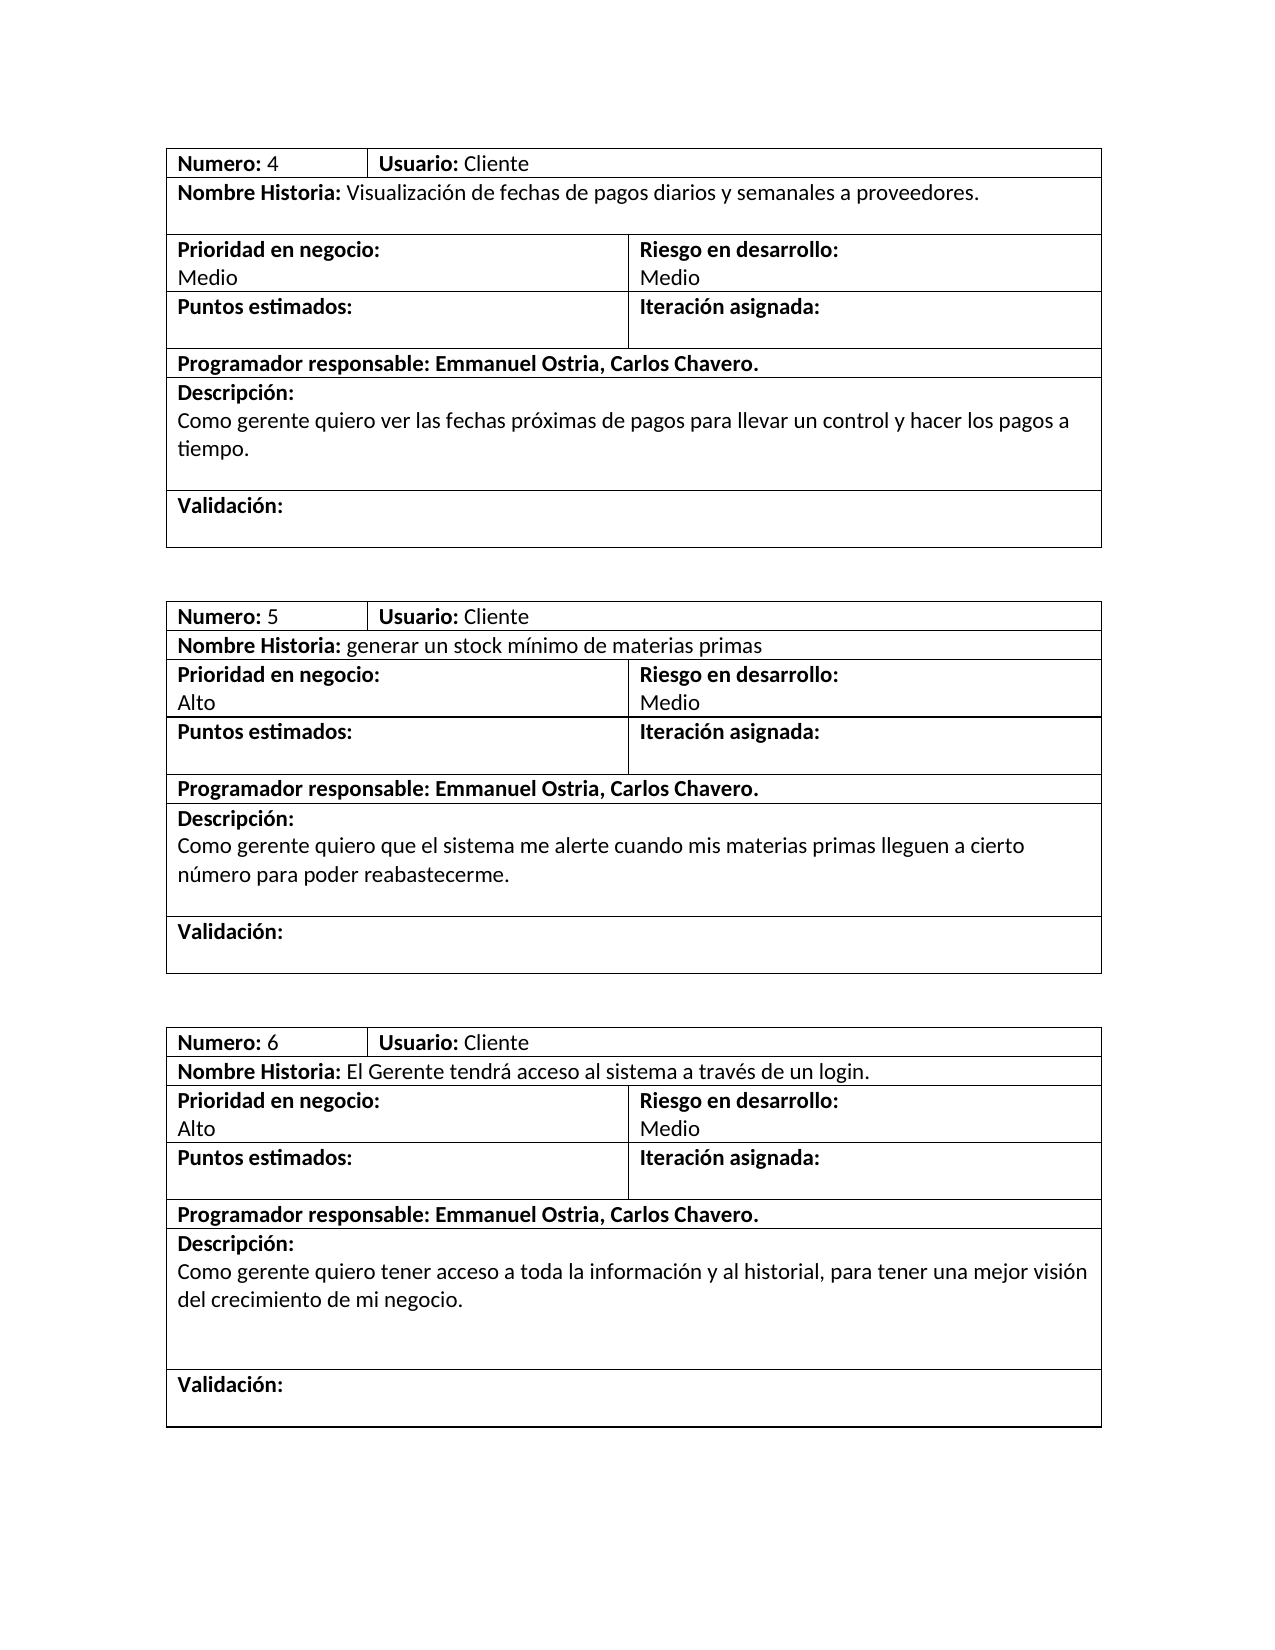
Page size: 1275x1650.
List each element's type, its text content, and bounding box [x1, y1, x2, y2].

table_cell Prioridad en negocio: Alto [167, 1086, 628, 1142]
table_cell Riesgo en desarrollo: Medio [629, 235, 1101, 291]
table_cell Iteración asignada: [629, 1143, 1101, 1199]
table_cell Programador responsable: Emmanuel Ostria, Carlos Chavero. [167, 349, 1101, 377]
table_cell Puntos estimados: [167, 718, 628, 773]
table_cell Riesgo en desarrollo: Medio [629, 1086, 1101, 1142]
table_header Numero: 6 [167, 1028, 367, 1056]
table_cell Nombre Historia: Visualización de fechas de pagos diarios y semanales a proveedores. [167, 178, 1101, 234]
table_cell Puntos estimados: [167, 292, 628, 348]
table_header Numero: 5 [167, 602, 367, 630]
table_cell Puntos estimados: [167, 1143, 628, 1199]
table_header Numero: 4 [167, 149, 367, 177]
table_cell Descripción: Como gerente quiero ver las fechas próximas de pagos para llevar un control y hacer los pagos a tiempo. [167, 378, 1101, 490]
table_cell Programador responsable: Emmanuel Ostria, Carlos Chavero. [167, 775, 1101, 803]
table_cell Prioridad en negocio: Medio [167, 235, 628, 291]
table_header Usuario: Cliente [368, 1028, 1101, 1056]
table_cell Riesgo en desarrollo: Medio [629, 660, 1101, 716]
table_cell Validación: [167, 917, 1101, 973]
table_cell Nombre Historia: generar un stock mínimo de materias primas [167, 631, 1101, 659]
table_cell Descripción: Como gerente quiero tener acceso a toda la información y al historial, para tener una mejor visión del crecimiento de mi negocio. [167, 1229, 1101, 1369]
table_cell Programador responsable: Emmanuel Ostria, Carlos Chavero. [167, 1200, 1101, 1228]
table_cell Descripción: Como gerente quiero que el sistema me alerte cuando mis materias primas lleguen a cierto número para poder reabastecerme. [167, 804, 1101, 916]
table_header Usuario: Cliente [368, 602, 1101, 630]
table_cell Prioridad en negocio: Alto [167, 660, 628, 716]
table_cell Nombre Historia: El Gerente tendrá acceso al sistema a través de un login. [167, 1057, 1101, 1085]
table_cell Validación: [167, 1370, 1101, 1426]
table_cell Iteración asignada: [629, 292, 1101, 348]
table_cell Validación: [167, 491, 1101, 547]
table_header Usuario: Cliente [368, 149, 1101, 177]
table_cell Iteración asignada: [629, 718, 1101, 773]
